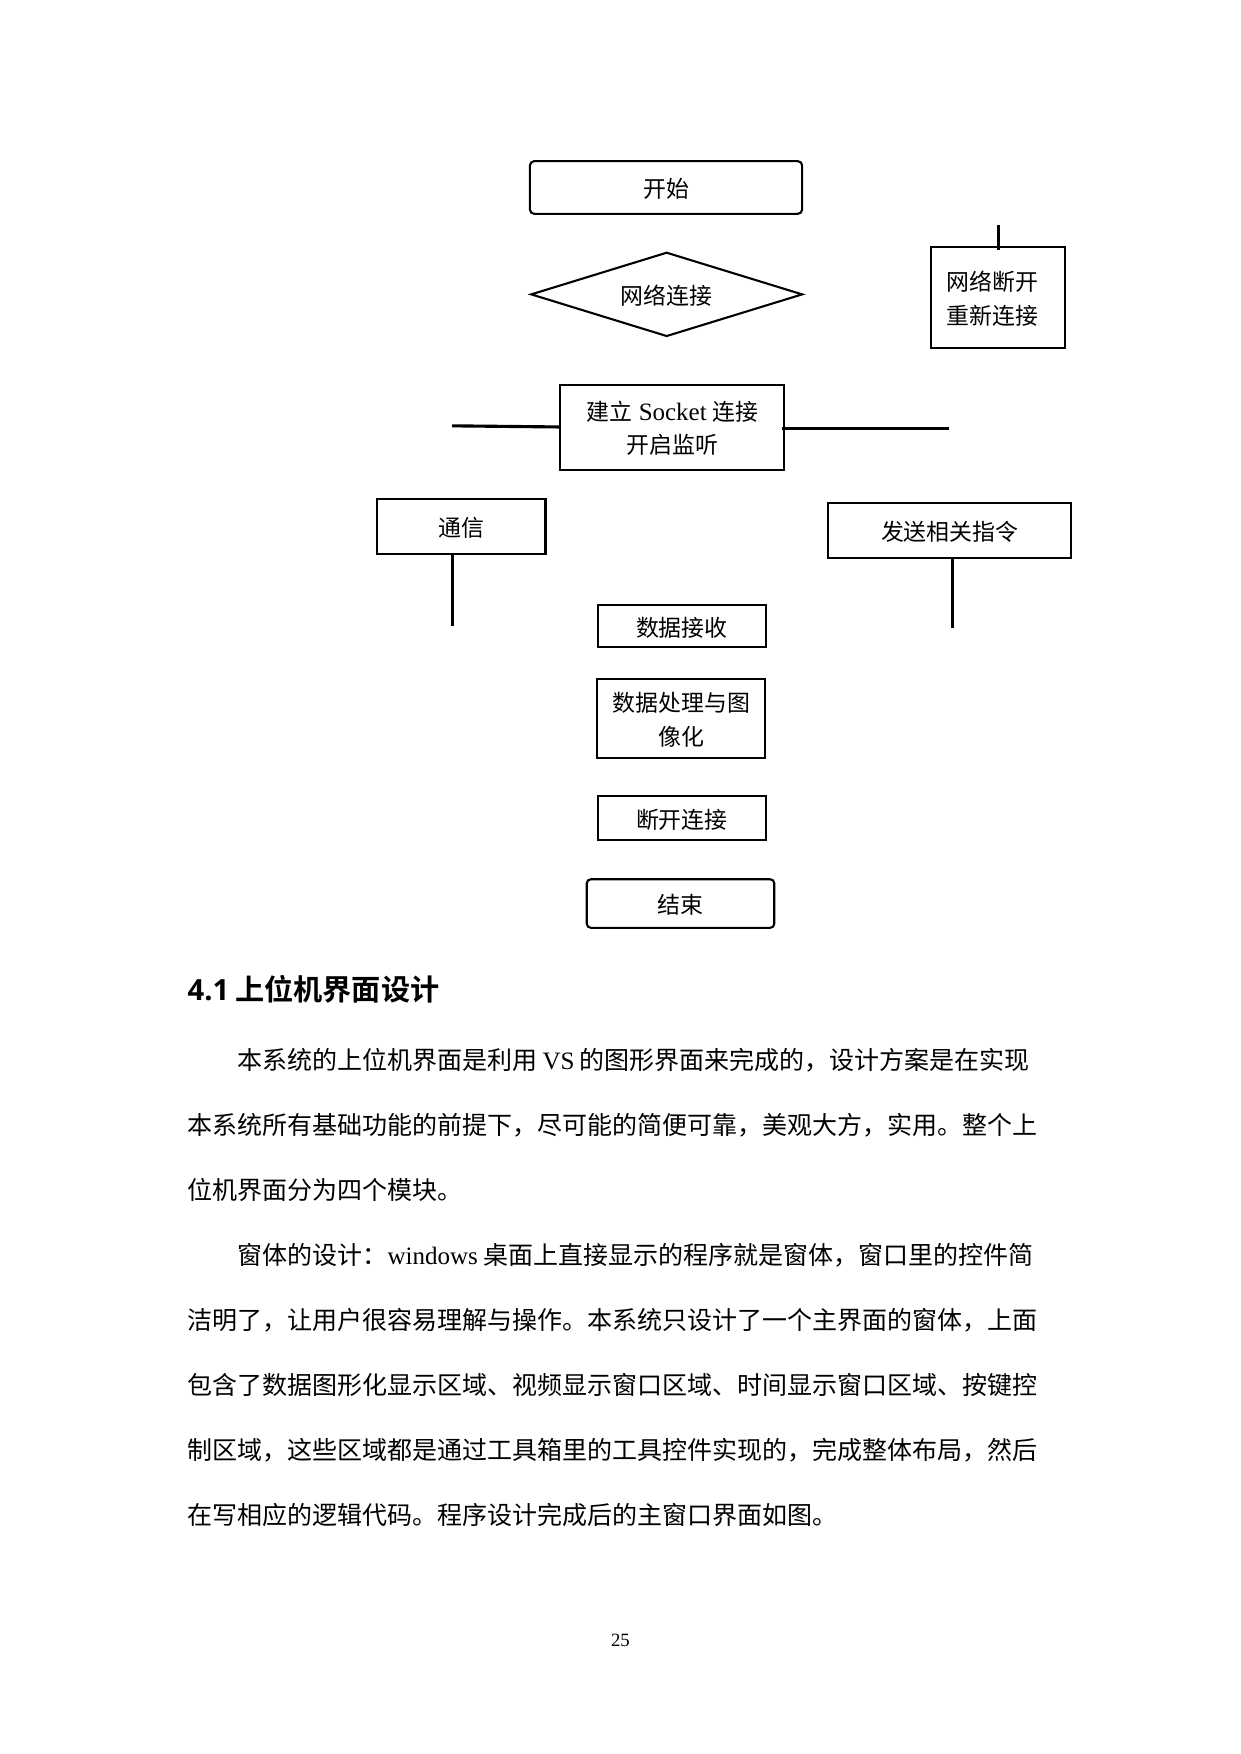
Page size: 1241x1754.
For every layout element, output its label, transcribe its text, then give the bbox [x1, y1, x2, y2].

subtitle 4.1上位机界面设计 [187, 955, 1053, 1020]
text 窗体的设计：windows桌面上直接显示的程序就是窗体，窗口里的控件简洁明了，让用户很容易理解与操作。本系统只设计了一个主界面的窗体，上面包含了数据图形化显示区域、视频显示窗口区域、时间显示窗口区域、按键控制区域，这些区域都是通过工具箱里的工具控件实现的，完成整体布局，然后在写相应的逻辑代码。程序设计完成后的主窗口界面如图。 [187, 1221, 1053, 1546]
text 本系统的上位机界面是利用VS的图形界面来完成的，设计方案是在实现本系统所有基础功能的前提下，尽可能的简便可靠，美观大方，实用。整个上位机界面分为四个模块。 [187, 1026, 1053, 1221]
